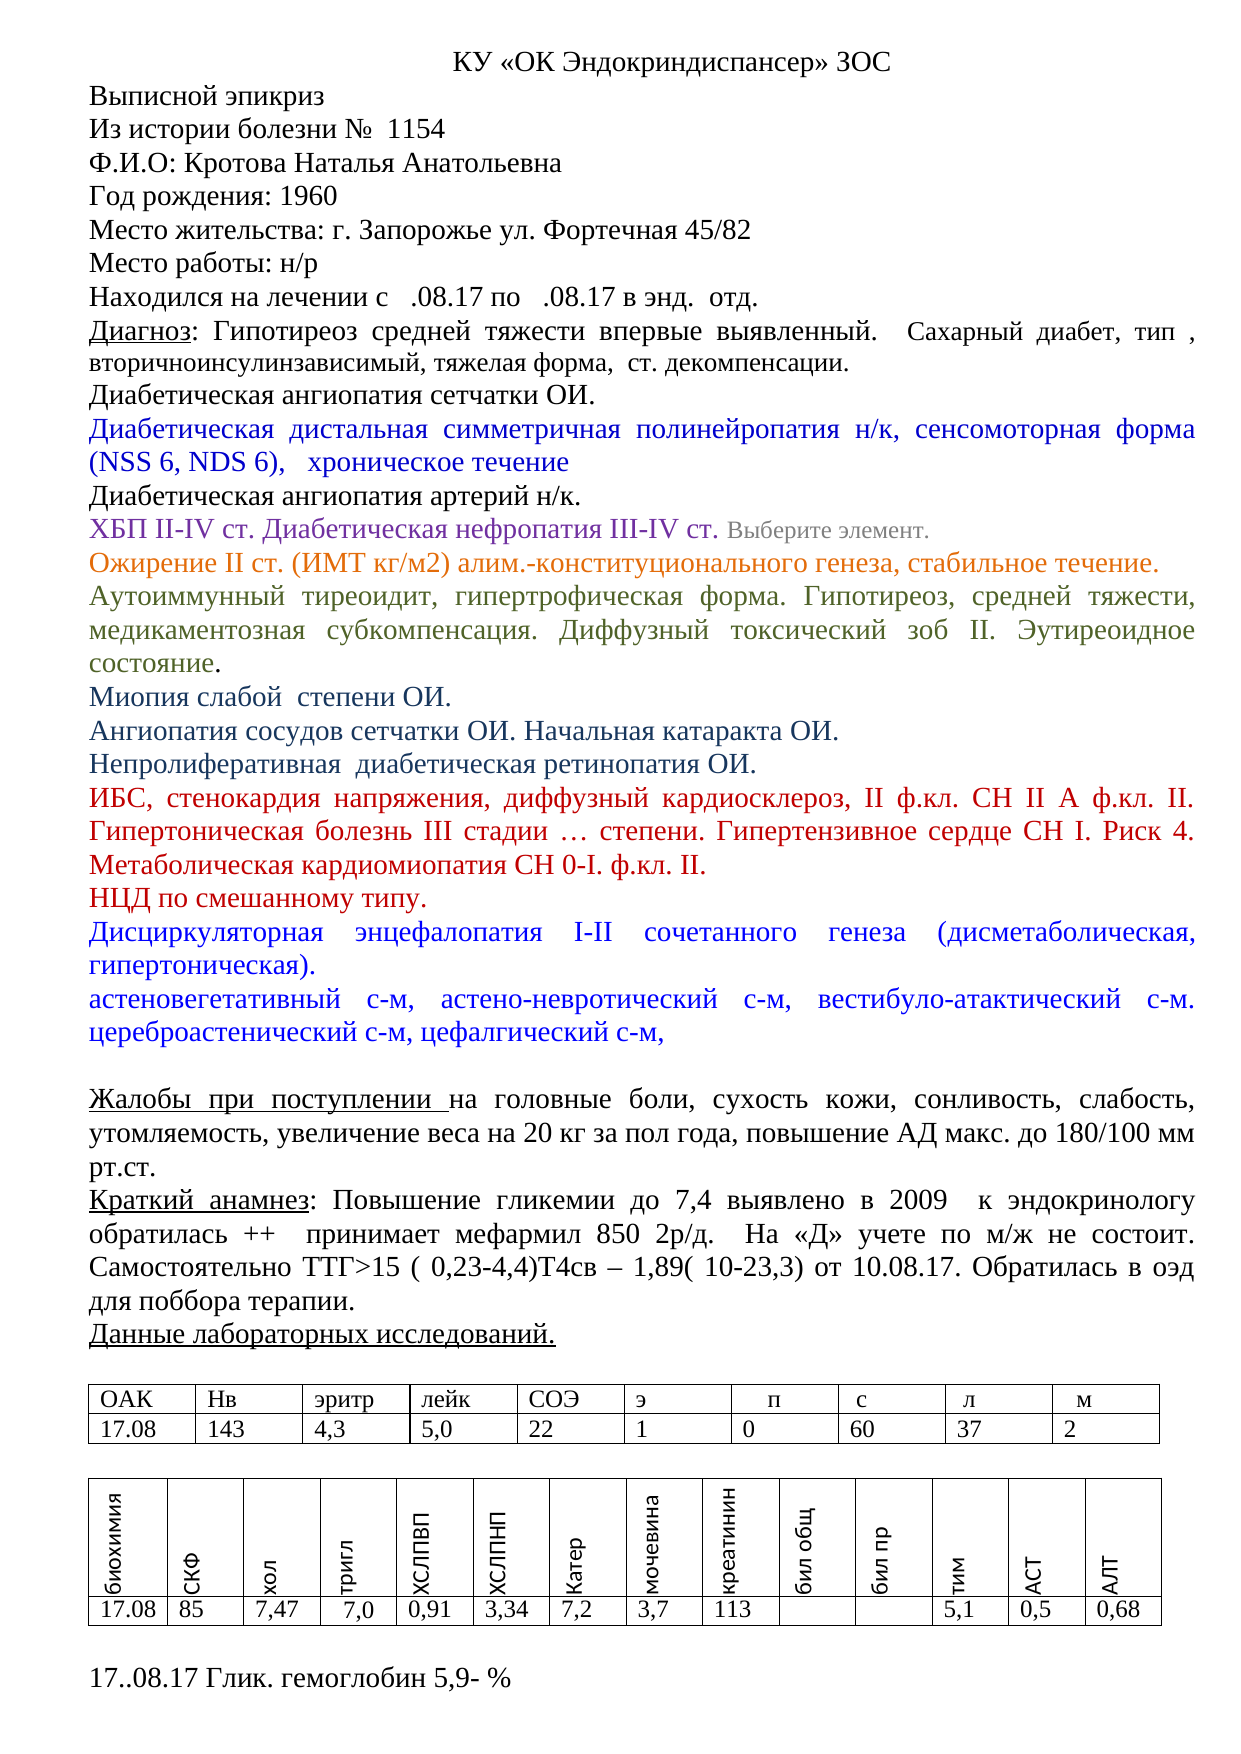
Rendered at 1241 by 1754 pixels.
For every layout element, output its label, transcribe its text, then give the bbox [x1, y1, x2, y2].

text Год рождения: 1960 [89, 178, 1196, 212]
table_header АЛТ [1086, 1479, 1161, 1596]
table_cell 17.08 [89, 1597, 167, 1625]
table_cell 17.08 [89, 1414, 195, 1443]
text астеновегетативный с-м, астено-невротический с-м, вестибуло-атактический с-м. цереброастенический с-м, цефалгический с-м, [89, 981, 1196, 1048]
table_header п [732, 1385, 838, 1413]
table_header тригл [321, 1479, 396, 1596]
table_header мочевина [627, 1479, 702, 1596]
text энцефалопатия I-II сочетанного генеза (дисметаболическая, гипертоническая). [89, 914, 1196, 981]
table_header бил общ [780, 1479, 855, 1596]
table_header л [946, 1385, 1052, 1413]
table_cell 113 [703, 1597, 779, 1625]
text Аутоиммунный тиреоидит, Гипотиреоз, средней тяжести, медикаментозная субкомпенсация. Диффузный токсический зоб II. Эутиреоидное состояние. [89, 578, 1196, 679]
text Место работы: н/р [89, 246, 1196, 279]
text Краткий анамнез: Повышение гликемии до 7,4 выявлено в 2009 к эндокринологу обратилась ++ принимает мефармил 850 2р/д. На «Д» учете по м/ж не состоит. Самостоятельно ТТГ>15 ( 0,23-4,4)Т4св – 1,89( 10-23,3) от 10.08.17. Обратилась в оэд для поббора терапии. [89, 1182, 1196, 1316]
text ХБП II-IV ст. Диабетическая нефропатия III-IV ст. [89, 511, 1196, 545]
table_cell 85 [168, 1597, 243, 1625]
text Жалобы при поступлении на головные боли, сухость кожи, сонливость, слабость, утомляемость, увеличение веса на 20 кг за пол года, повышение АД макс. до 180/100 мм рт.ст. [89, 1082, 1196, 1182]
text Диагноз: Гипотиреоз средней тяжести впервые выявленный. Сахарный диабет, тип , вторичноинсулинзависимый, ст. [89, 313, 1196, 377]
text ИБС, стенокардия напряжения, диффузный кардиосклероз, II ф.кл. СН II А ф.кл. II. Гипертоническая болезнь III стадии … степени. Гипертензивное сердце СН I. Риск 4. Метаболическая кардиомиопатия СН 0-I. ф.кл. II. [89, 780, 1196, 880]
subtitle Из истории болезни № 1154 [89, 111, 1196, 145]
table_header биохимия [89, 1479, 167, 1596]
table_cell 0,5 [1009, 1597, 1085, 1625]
text Диабетическая дистальная симметричная полинейропатия н/к, сенсомоторная форма (NSS 6, NDS 6), хроническое течение [89, 411, 1196, 478]
table_cell 0 [732, 1414, 838, 1443]
table_header лейк [411, 1385, 517, 1413]
table_cell 0,68 [1086, 1597, 1161, 1625]
table_header бил пр [856, 1479, 932, 1596]
table_header ОАК [89, 1385, 195, 1413]
table_cell 4,3 [303, 1414, 409, 1443]
table_cell 7,47 [244, 1597, 320, 1625]
text НЦД по смешанному типу. [89, 880, 1196, 914]
table_cell 2 [1053, 1414, 1159, 1443]
table_cell 5,1 [933, 1597, 1008, 1625]
text 17..08.17 Глик. гемоглобин 5,9- % [89, 1660, 1196, 1693]
table_header СОЭ [518, 1385, 624, 1413]
table_cell [856, 1597, 932, 1625]
table_cell 143 [196, 1414, 302, 1443]
table_cell 3,34 [474, 1597, 549, 1625]
text Диабетическая ангиопатия сетчатки ОИ. [89, 377, 1196, 411]
table_header Нв [196, 1385, 302, 1413]
table_header Катер [550, 1479, 626, 1596]
text Ангиопатия сосудов сетчатки . Начальная катаракта . [89, 713, 1196, 746]
table_header АСТ [1009, 1479, 1085, 1596]
table_cell 22 [518, 1414, 624, 1443]
text Непролиферативная диабетическая ретинопатия . [89, 746, 1196, 780]
table_header СКФ [168, 1479, 243, 1596]
subtitle Ф.И.О: Кротова Наталья Анатольевна [89, 145, 1196, 178]
table_header ХСЛПВП [397, 1479, 473, 1596]
table_header м [1053, 1385, 1159, 1413]
table_cell 37 [946, 1414, 1052, 1443]
table_header тим [933, 1479, 1008, 1596]
text Место жительства: г. Запорожье ул. Фортечная 45/82 [89, 212, 1196, 246]
table_cell 5,0 [411, 1414, 517, 1443]
table_header креатинин [703, 1479, 779, 1596]
table_cell [780, 1597, 855, 1625]
table_header ХСЛПНП [474, 1479, 549, 1596]
table_cell 1 [625, 1414, 731, 1443]
table_header эритр [303, 1385, 409, 1413]
table_cell 60 [839, 1414, 945, 1443]
text Миопия степени ОИ. [89, 679, 1196, 713]
subtitle Выписной эпикриз [89, 78, 1202, 111]
table_cell 0,91 [397, 1597, 473, 1625]
table_header э [625, 1385, 731, 1413]
table_cell 3,7 [627, 1597, 702, 1625]
text Находился на лечении с .08.17 по .08.17 в отд. [89, 279, 1196, 313]
text Диабетическая ангиопатия артерий н/к. [89, 478, 1196, 511]
text Ожирение II ст. (ИМТ кг/м2) алим.-конституционального генеза, стабильное течение. [89, 545, 1196, 578]
table_header с [839, 1385, 945, 1413]
table_cell 7,2 [550, 1597, 626, 1625]
table_header хол [244, 1479, 320, 1596]
table_cell 7,0 [321, 1597, 396, 1625]
text Данные лабораторных исследований. [89, 1316, 1196, 1350]
